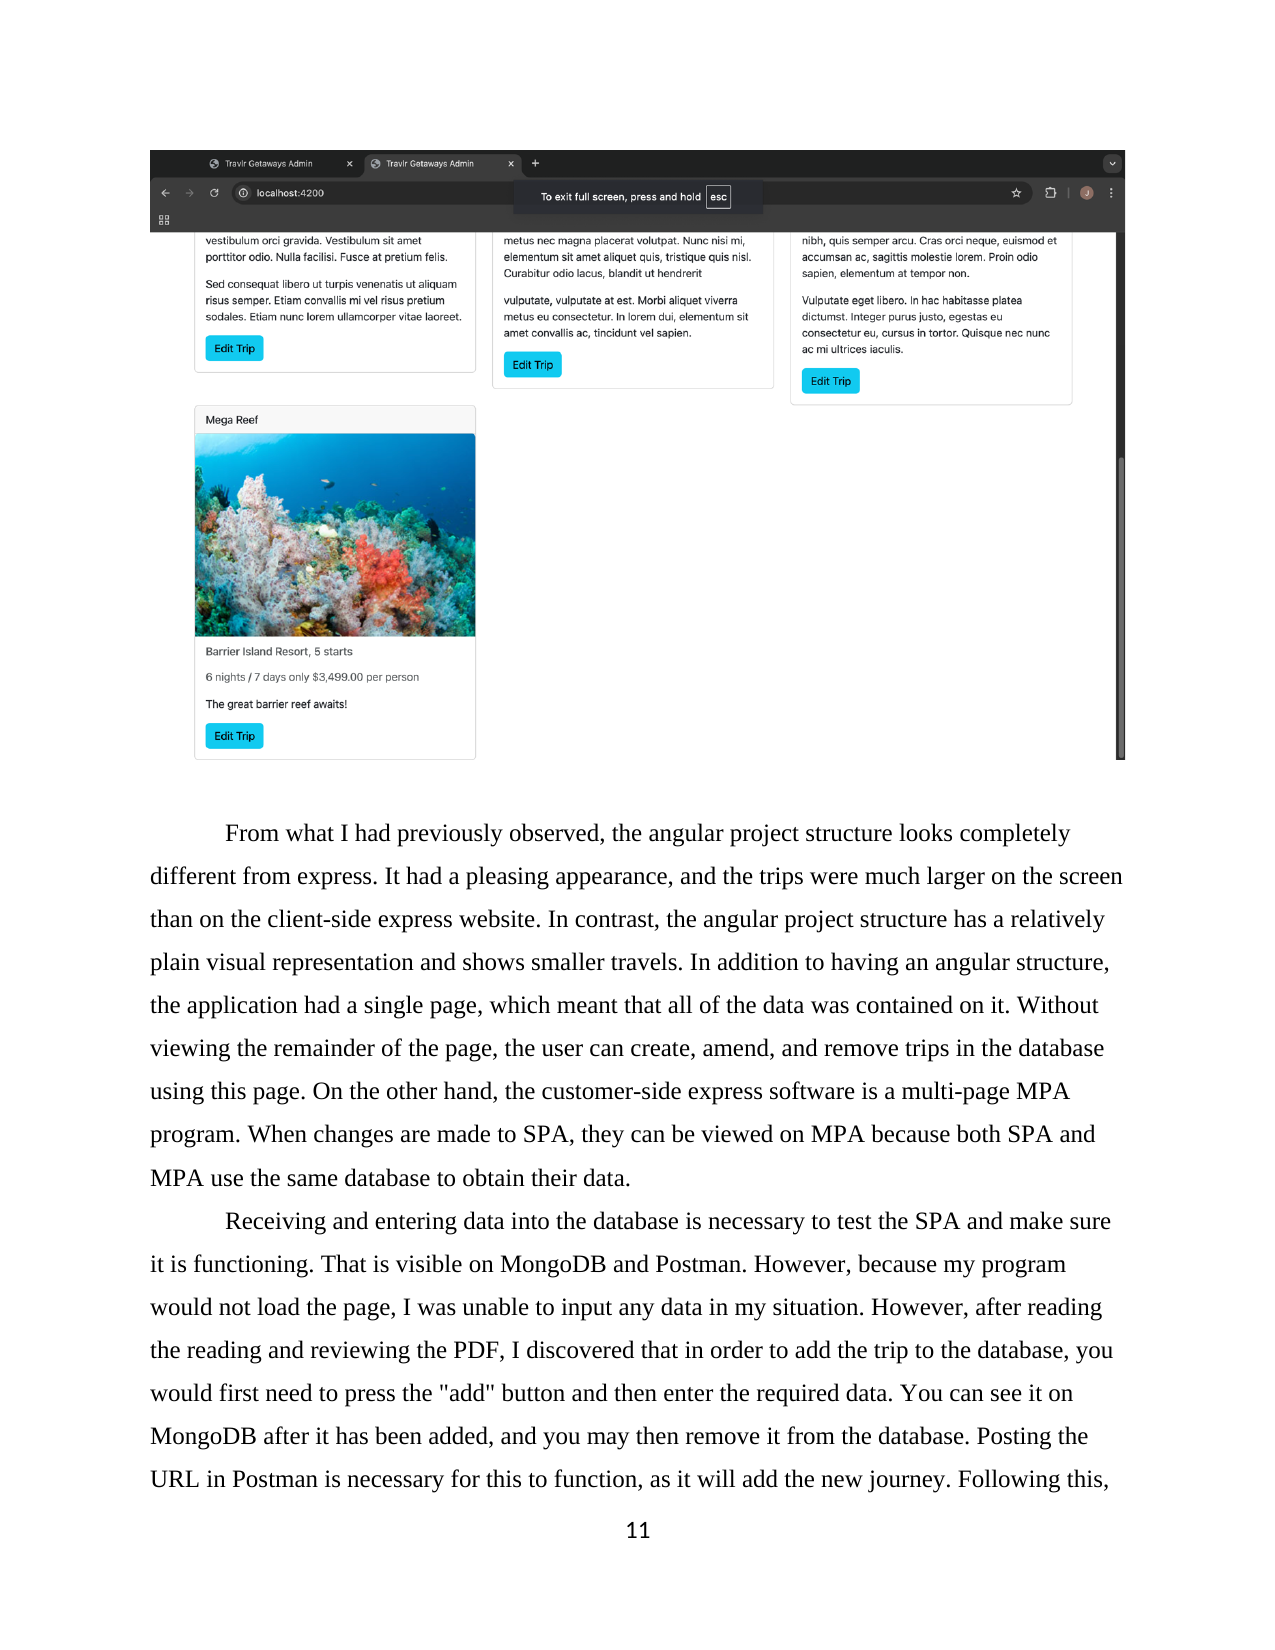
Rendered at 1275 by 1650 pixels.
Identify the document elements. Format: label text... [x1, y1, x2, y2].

picture [150, 150, 1125, 760]
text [150, 1206, 1125, 1493]
text From what I had previously observed, the angular project structure looks completely different from express. It had a pleasing appearance, and the trips were much larger on the screen than on the client-side express website. In contrast, the angular project structure has a relatively plain visual representation and shows smaller travels. In addition to having an angular structure, the application had a single page, which meant that all of the data was contained on it. Without viewing the remainder of the page, the user can create, amend, and remove trips in the database using this page. On the other hand, the customer-side express software is a multi-page MPA program. When changes are made to SPA, they can be viewed on MPA because both SPA and MPA use the same database to obtain their data. [150, 818, 1125, 1191]
